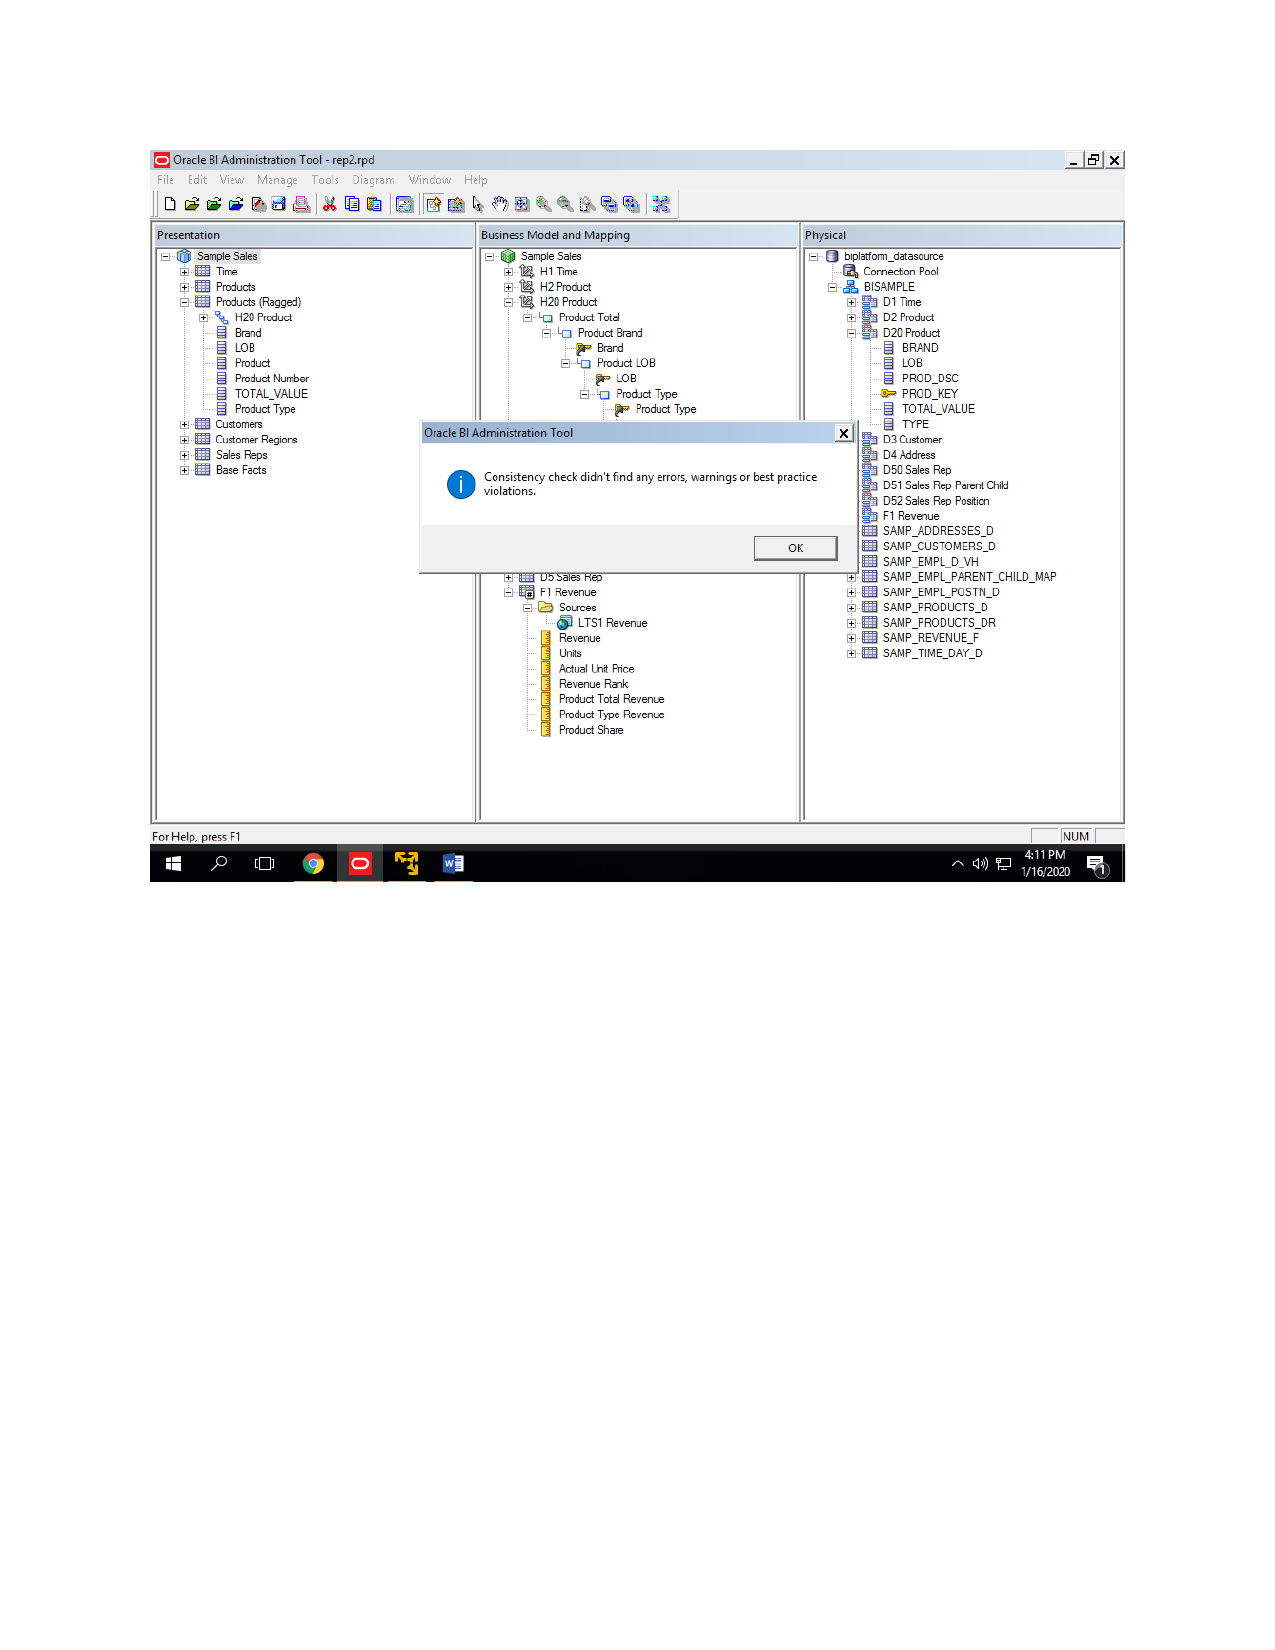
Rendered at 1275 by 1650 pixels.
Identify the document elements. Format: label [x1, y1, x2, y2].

picture [150, 150, 1125, 882]
